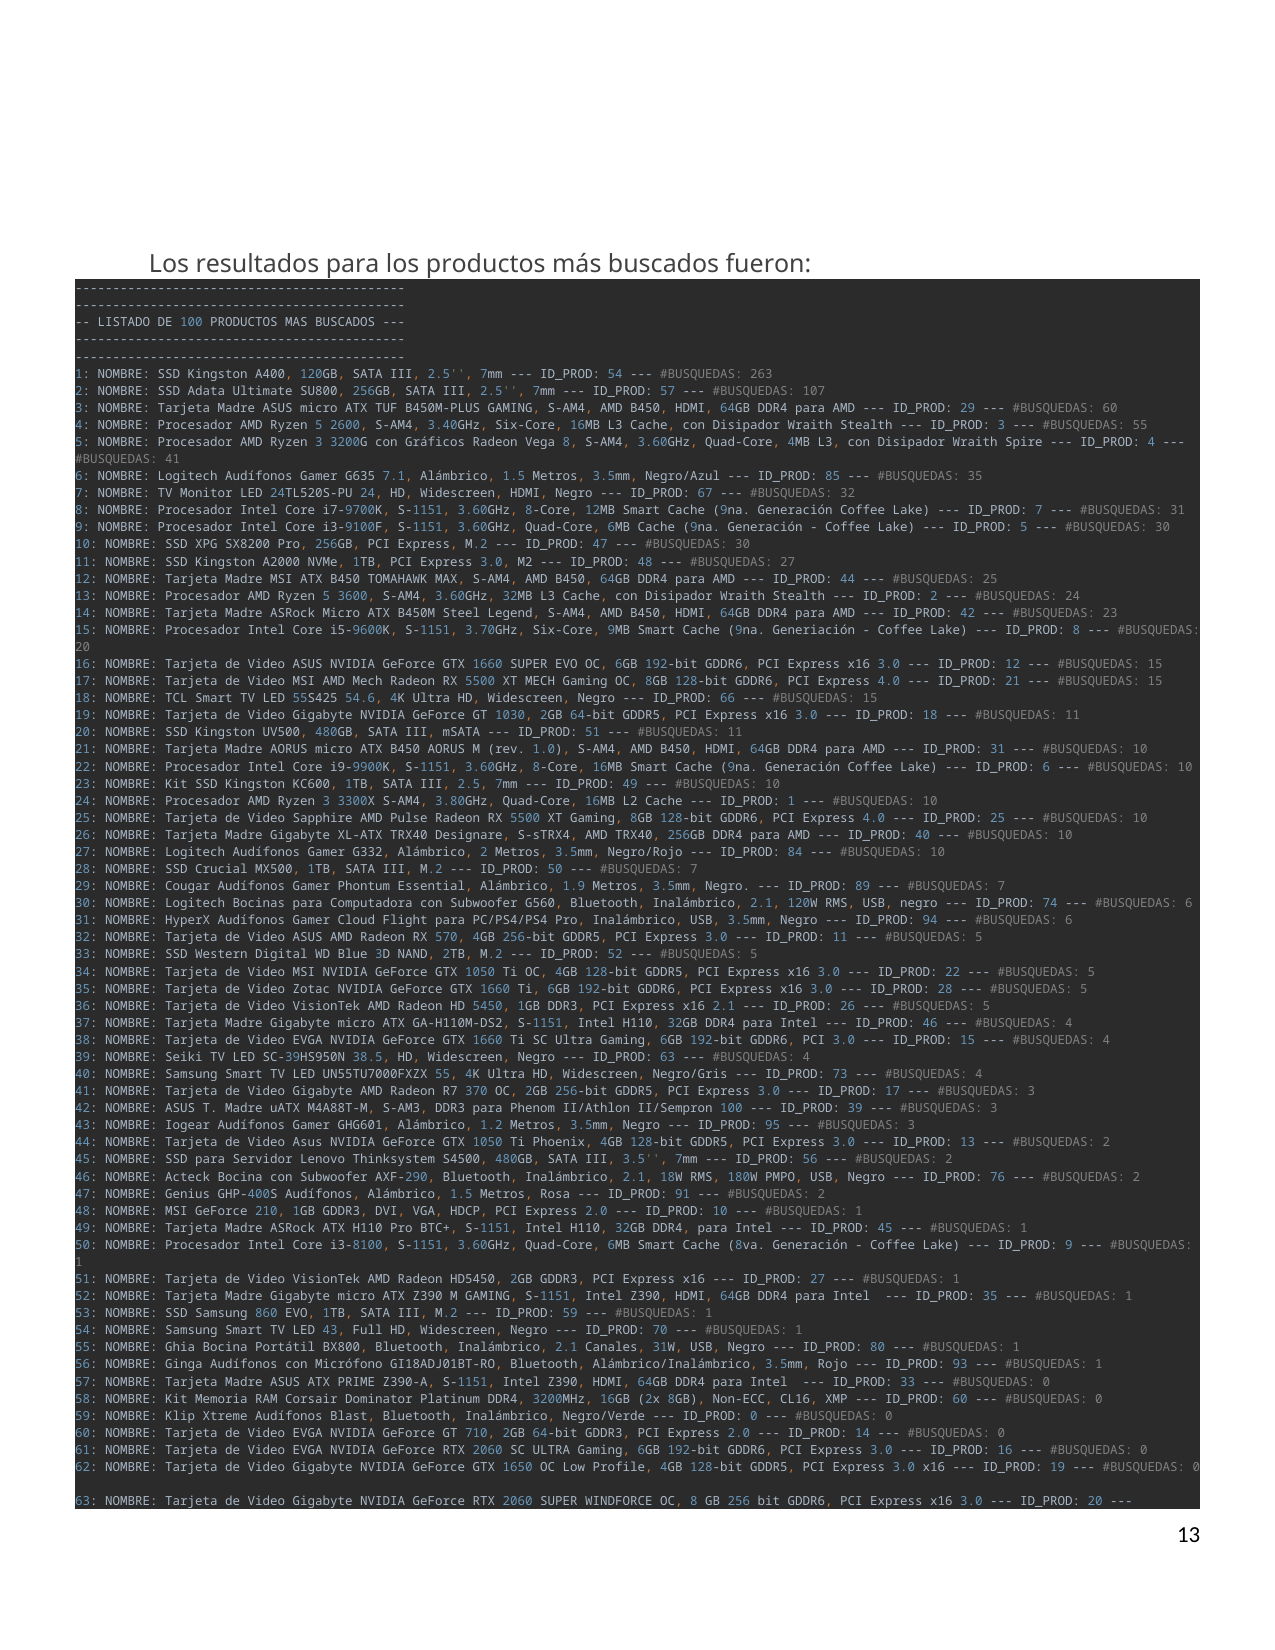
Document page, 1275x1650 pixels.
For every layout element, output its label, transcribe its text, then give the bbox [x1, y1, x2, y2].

text Los resultados para los productos más buscados fueron: [149, 245, 1200, 279]
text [75, 279, 1200, 1509]
